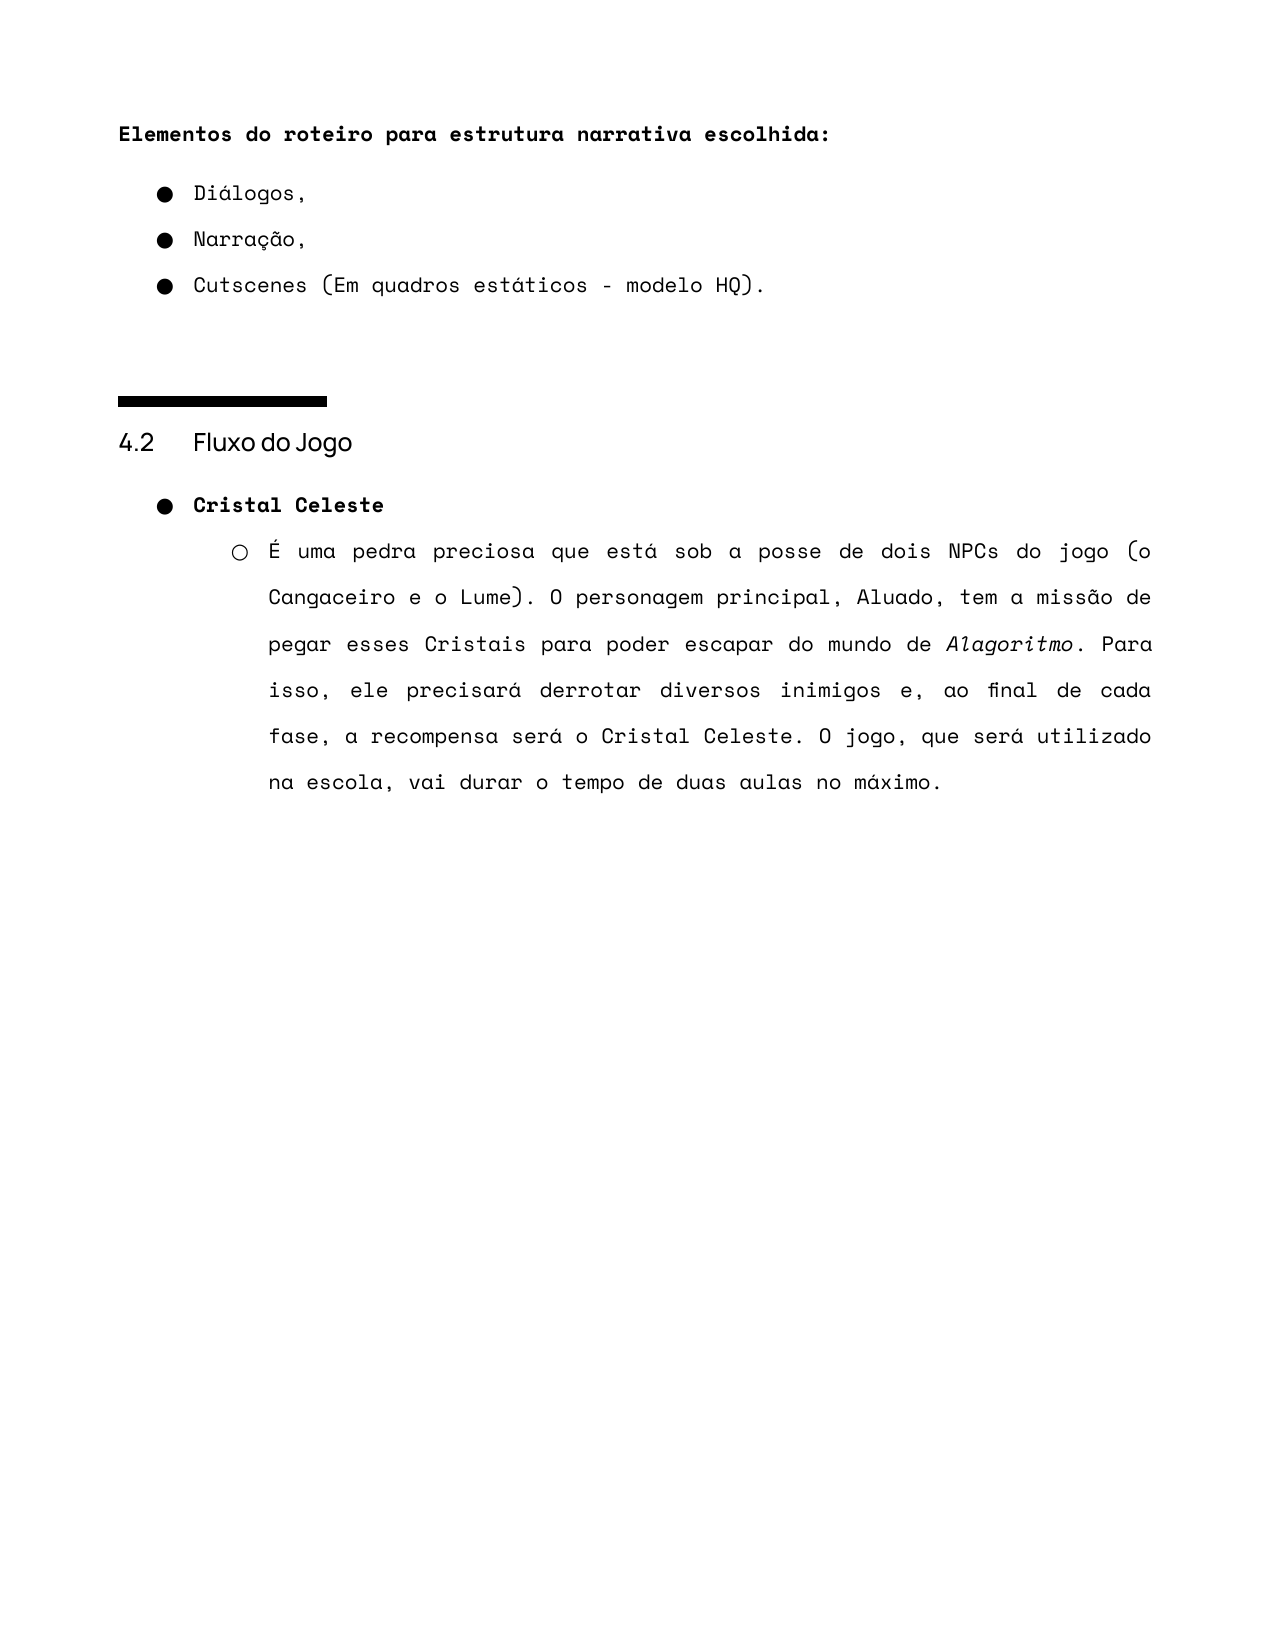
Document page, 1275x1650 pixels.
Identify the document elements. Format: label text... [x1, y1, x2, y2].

list Fluxo do Jogo [118, 425, 1152, 459]
text Elementos do roteiro para estrutura narrativa escolhida: [118, 118, 1152, 149]
list Narração, [156, 223, 1152, 254]
list É uma pedra preciosa que está sob a posse de dois NPCs do jogo (o Cangaceiro e o Lume). O personagem principal, Aluado, tem a missão de pegar esses Cristais para poder escapar do mundo de Alagoritmo. Para isso, ele precisará derrotar diversos inimigos e, ao final de cada fase, a recompensa será o Cristal Celeste. O jogo, que será utilizado na escola, vai durar o tempo de duas aulas no máximo. [231, 535, 1152, 797]
list Cristal Celeste [156, 489, 1152, 520]
list Cutscenes (Em quadros estáticos - modelo HQ). [156, 269, 1152, 300]
list Diálogos, [156, 177, 1152, 208]
